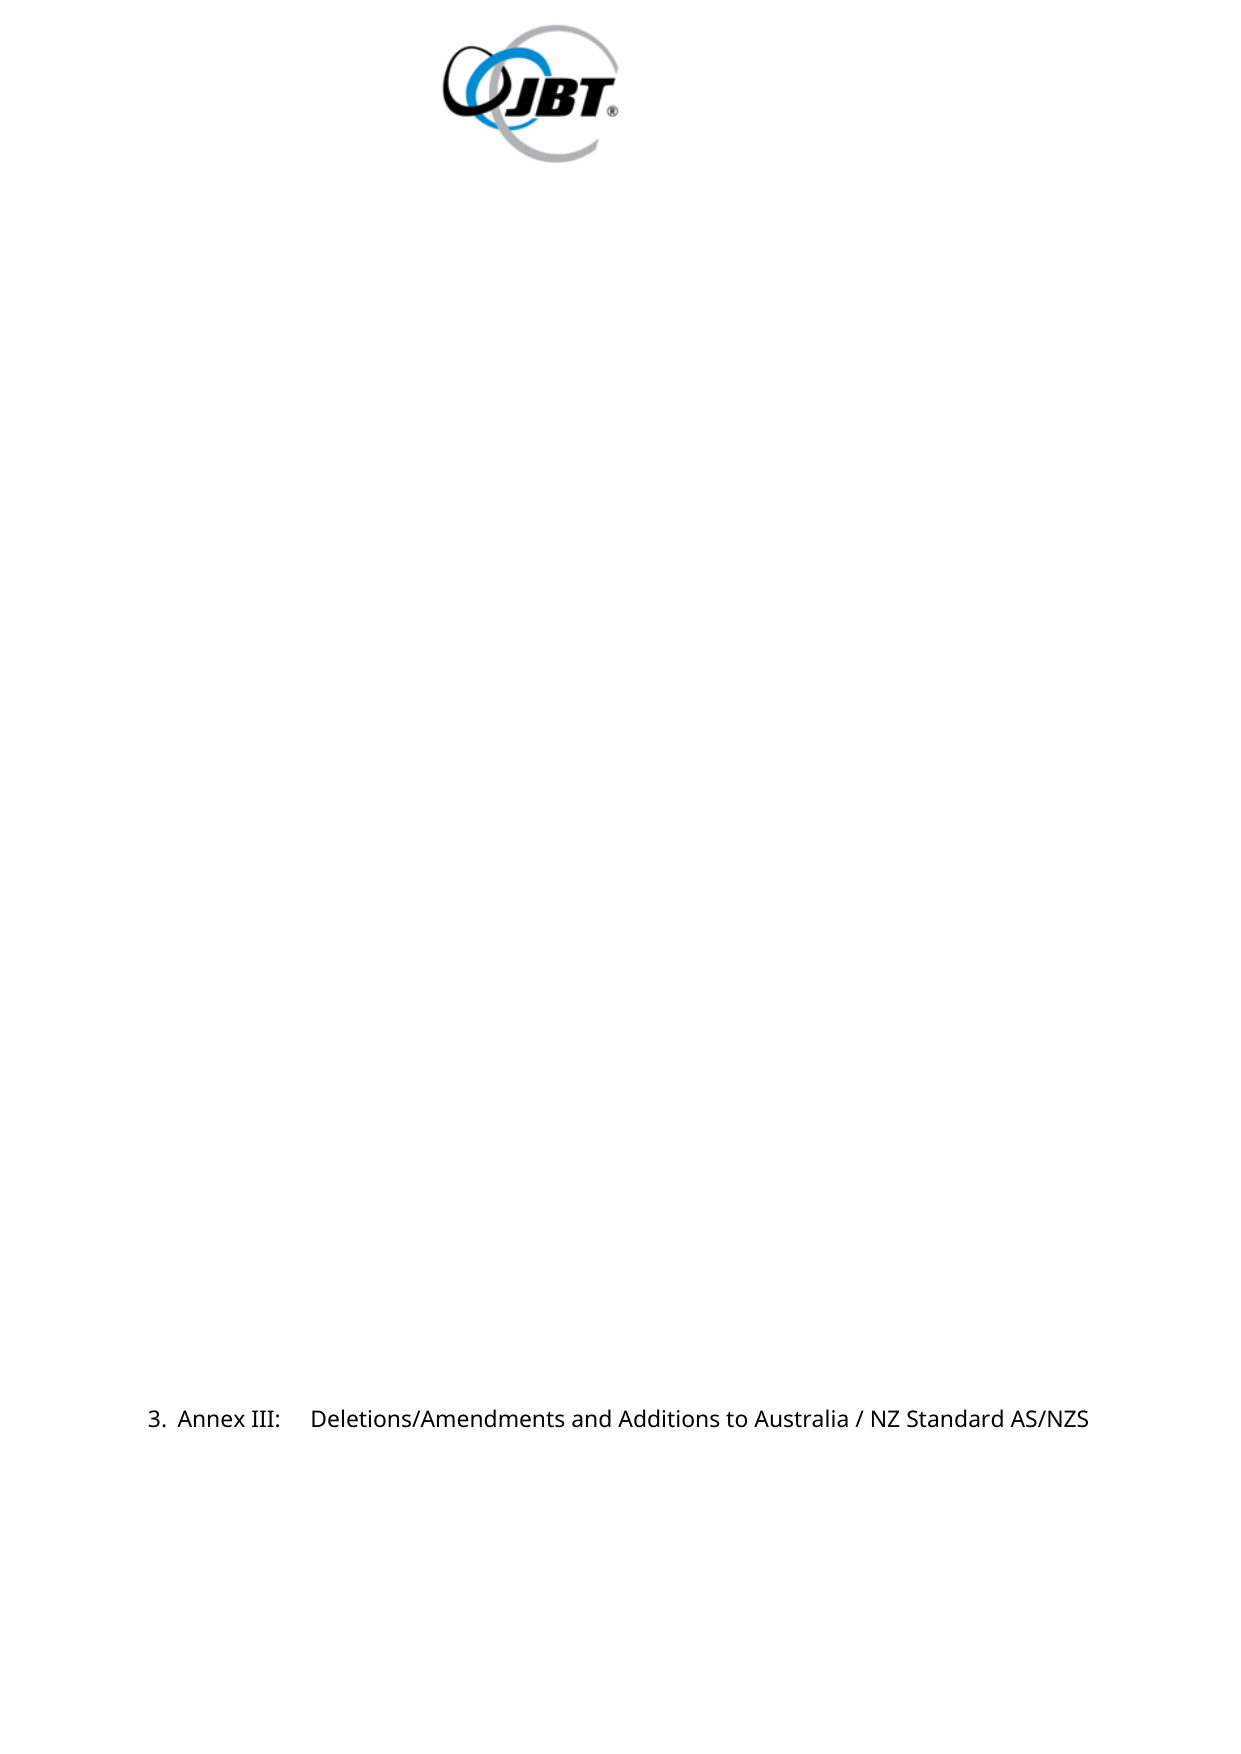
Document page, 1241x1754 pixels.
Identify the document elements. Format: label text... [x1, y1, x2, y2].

list Annex III: Deletions/Amendments and Additions to Australia / NZ Standard AS/NZS [148, 1403, 1146, 1434]
picture [385, 0, 737, 214]
